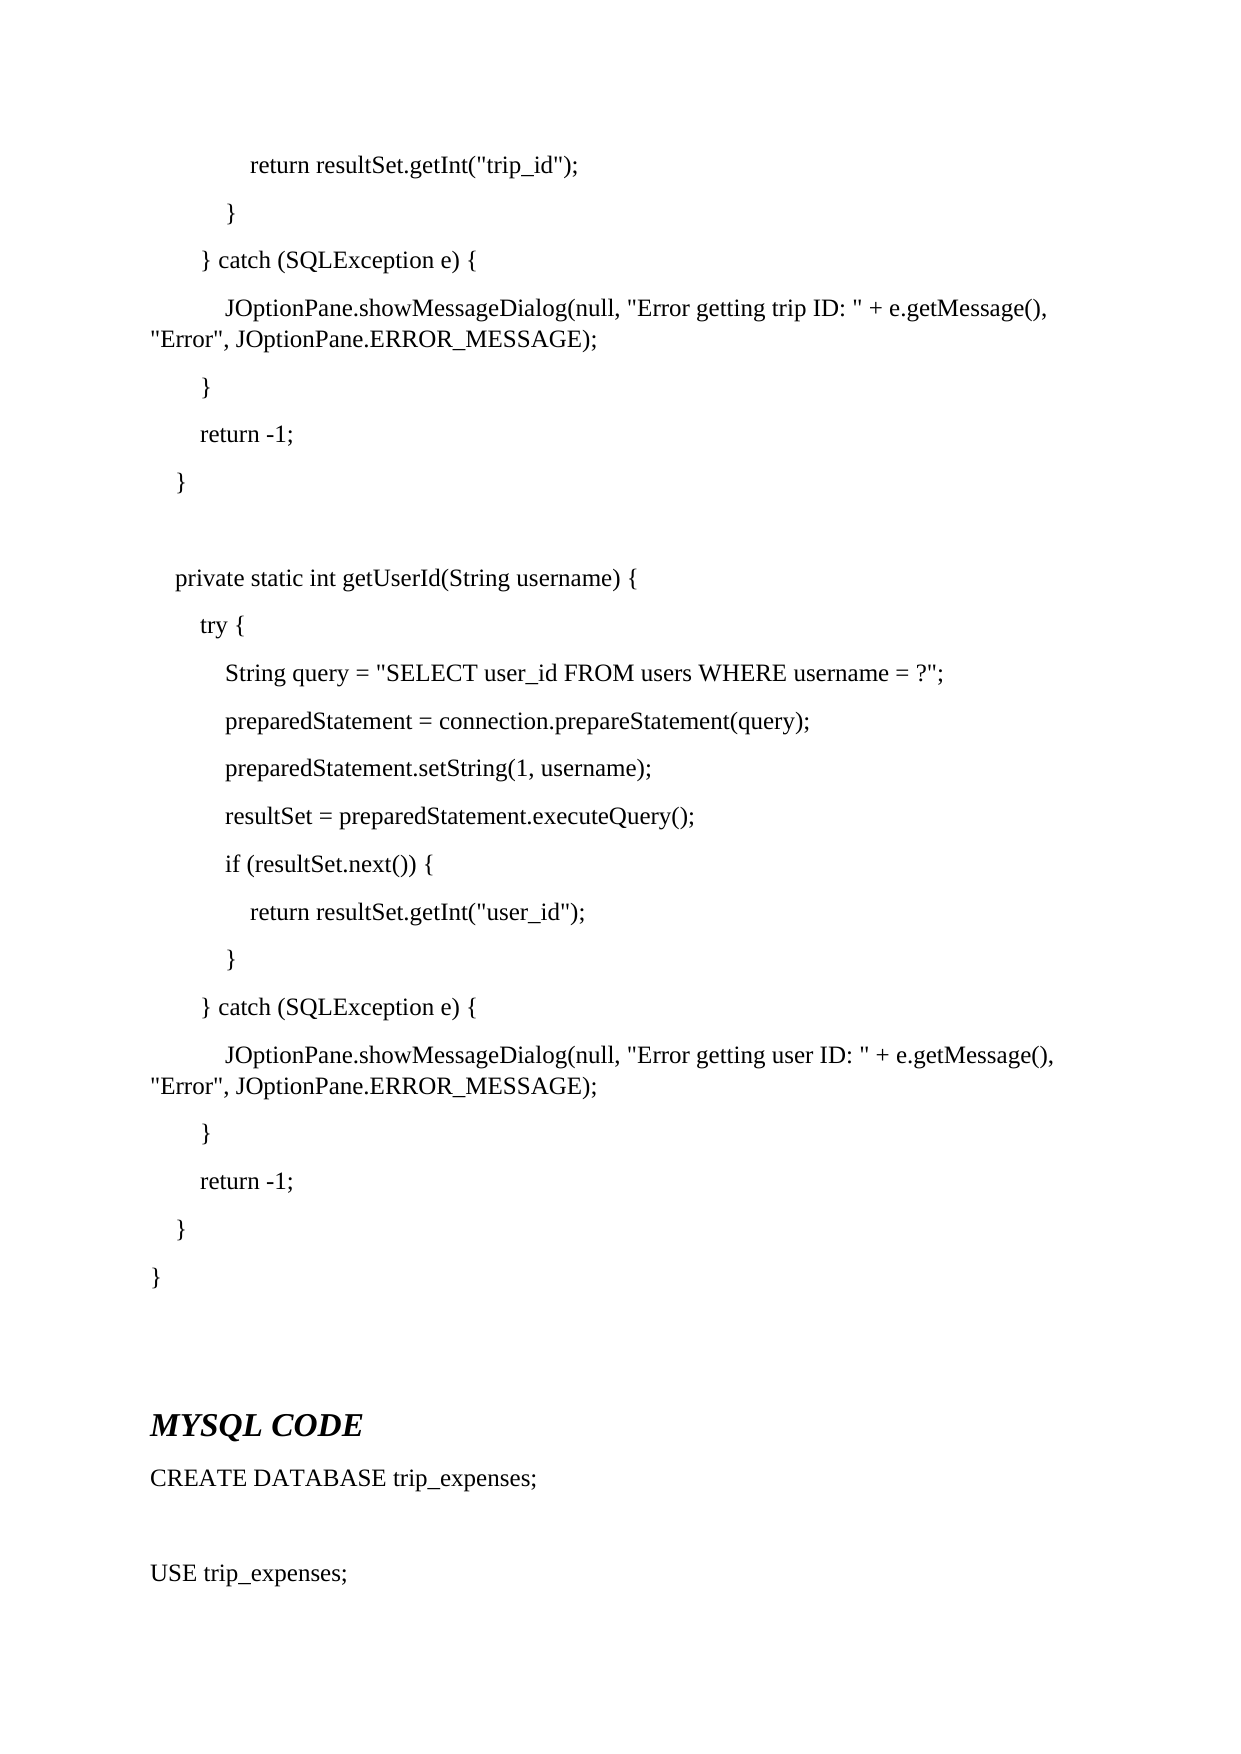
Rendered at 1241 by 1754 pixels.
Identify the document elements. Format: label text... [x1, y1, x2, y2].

text MYSQL CODE [150, 1405, 1090, 1443]
text return -1; [150, 419, 1090, 448]
text USE trip_expenses; [150, 1558, 1090, 1587]
text String query = "SELECT user_id FROM users WHERE username = ?"; [150, 658, 1090, 687]
text } [150, 467, 1090, 496]
text } [150, 198, 1090, 226]
text return resultSet.getInt("trip_id"); [150, 150, 1090, 179]
text try { [150, 610, 1090, 639]
text JOptionPane.showMessageDialog(null, "Error getting user ID: " + e.getMessage(), "Error", JOptionPane.ERROR_MESSAGE); [150, 1040, 1090, 1099]
text } [150, 1214, 1090, 1243]
text } [150, 372, 1090, 401]
text return resultSet.getInt("user_id"); [150, 897, 1090, 925]
text } [150, 1262, 1090, 1290]
text private static int getUserId(String username) { [150, 563, 1090, 591]
text if (resultSet.next()) { [150, 849, 1090, 878]
text return -1; [150, 1166, 1090, 1195]
text } catch (SQLException e) { [150, 245, 1090, 274]
text CREATE DATABASE trip_expenses; [150, 1463, 1090, 1492]
text } [150, 944, 1090, 973]
text resultSet = preparedStatement.executeQuery(); [150, 801, 1090, 830]
text JOptionPane.showMessageDialog(null, "Error getting trip ID: " + e.getMessage(), "Error", JOptionPane.ERROR_MESSAGE); [150, 293, 1090, 353]
text preparedStatement.setString(1, username); [150, 753, 1090, 782]
text } [150, 1118, 1090, 1147]
text preparedStatement = connection.prepareStatement(query); [150, 706, 1090, 734]
text } catch (SQLException e) { [150, 992, 1090, 1021]
